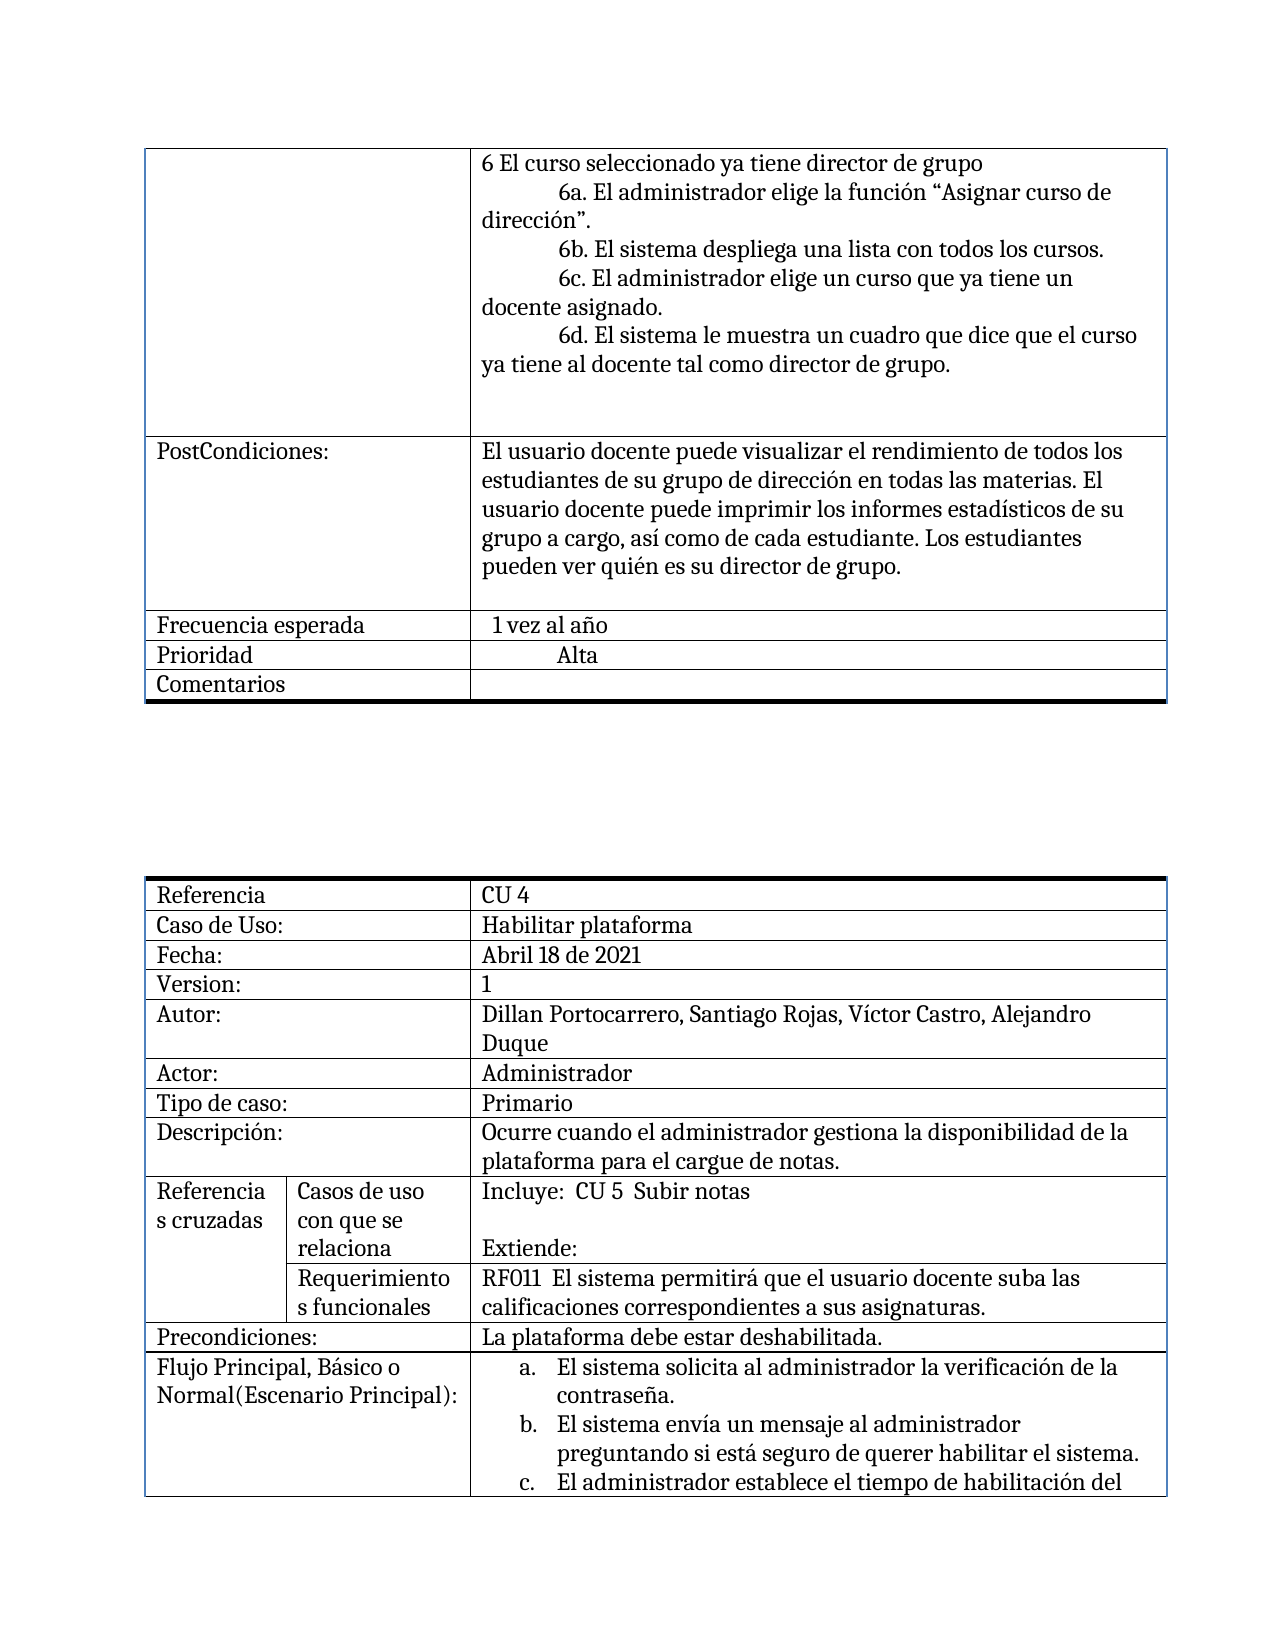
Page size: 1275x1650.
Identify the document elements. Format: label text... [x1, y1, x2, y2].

table_cell Alta [471, 641, 1166, 669]
table_cell Fecha: [146, 941, 470, 969]
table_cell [471, 149, 1166, 436]
table_cell Precondiciones: [146, 1323, 470, 1351]
table_cell Primario [471, 1089, 1166, 1117]
table_cell PostCondiciones: [146, 437, 470, 610]
table_cell Abril 18 de 2021 [471, 941, 1166, 969]
table_cell Casos de uso con que se relaciona [287, 1177, 470, 1263]
table_cell El usuario docente puede visualizar el rendimiento de todos los estudiantes de su grupo de dirección en todas las materias. El usuario docente puede imprimir los informes estadísticos de su grupo a cargo, así como de cada estudiante. Los estudiantes pueden ver quién es su director de grupo. [471, 437, 1166, 610]
table_cell Caso de Uso: [146, 911, 470, 939]
table_cell Habilitar plataforma [471, 911, 1166, 939]
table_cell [146, 1353, 470, 1496]
table_cell Dillan Portocarrero, Santiago Rojas, Víctor Castro, Alejandro Duque [471, 1000, 1166, 1058]
table_cell Administrador [471, 1059, 1166, 1087]
table_cell [471, 670, 1166, 699]
table_cell Autor: [146, 1000, 470, 1058]
table_cell 1 [471, 970, 1166, 999]
table_cell Prioridad [146, 641, 470, 669]
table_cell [471, 1353, 1166, 1496]
table_cell Tipo de caso: [146, 1089, 470, 1117]
table_cell 1 vez al año [471, 611, 1166, 639]
table_cell La plataforma debe estar deshabilitada. [471, 1323, 1166, 1351]
table_cell Actor: [146, 1059, 470, 1087]
table_cell Frecuencia esperada [146, 611, 470, 639]
table_cell RF011 El sistema permitirá que el usuario docente suba las calificaciones correspondientes a sus asignaturas. [471, 1264, 1166, 1322]
table_cell Comentarios [146, 670, 470, 699]
table_header CU 4 [471, 881, 1166, 910]
table_cell Referencias cruzadas [146, 1177, 286, 1322]
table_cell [146, 149, 470, 436]
table_header Referencia [146, 881, 470, 910]
table_cell Descripción: [146, 1118, 470, 1176]
table_cell Ocurre cuando el administrador gestiona la disponibilidad de la plataforma para el cargue de notas. [471, 1118, 1166, 1176]
table_cell Incluye: CU 5 Subir notas Extiende: [471, 1177, 1166, 1263]
table_cell Version: [146, 970, 470, 999]
table_cell Requerimientos funcionales [287, 1264, 470, 1322]
